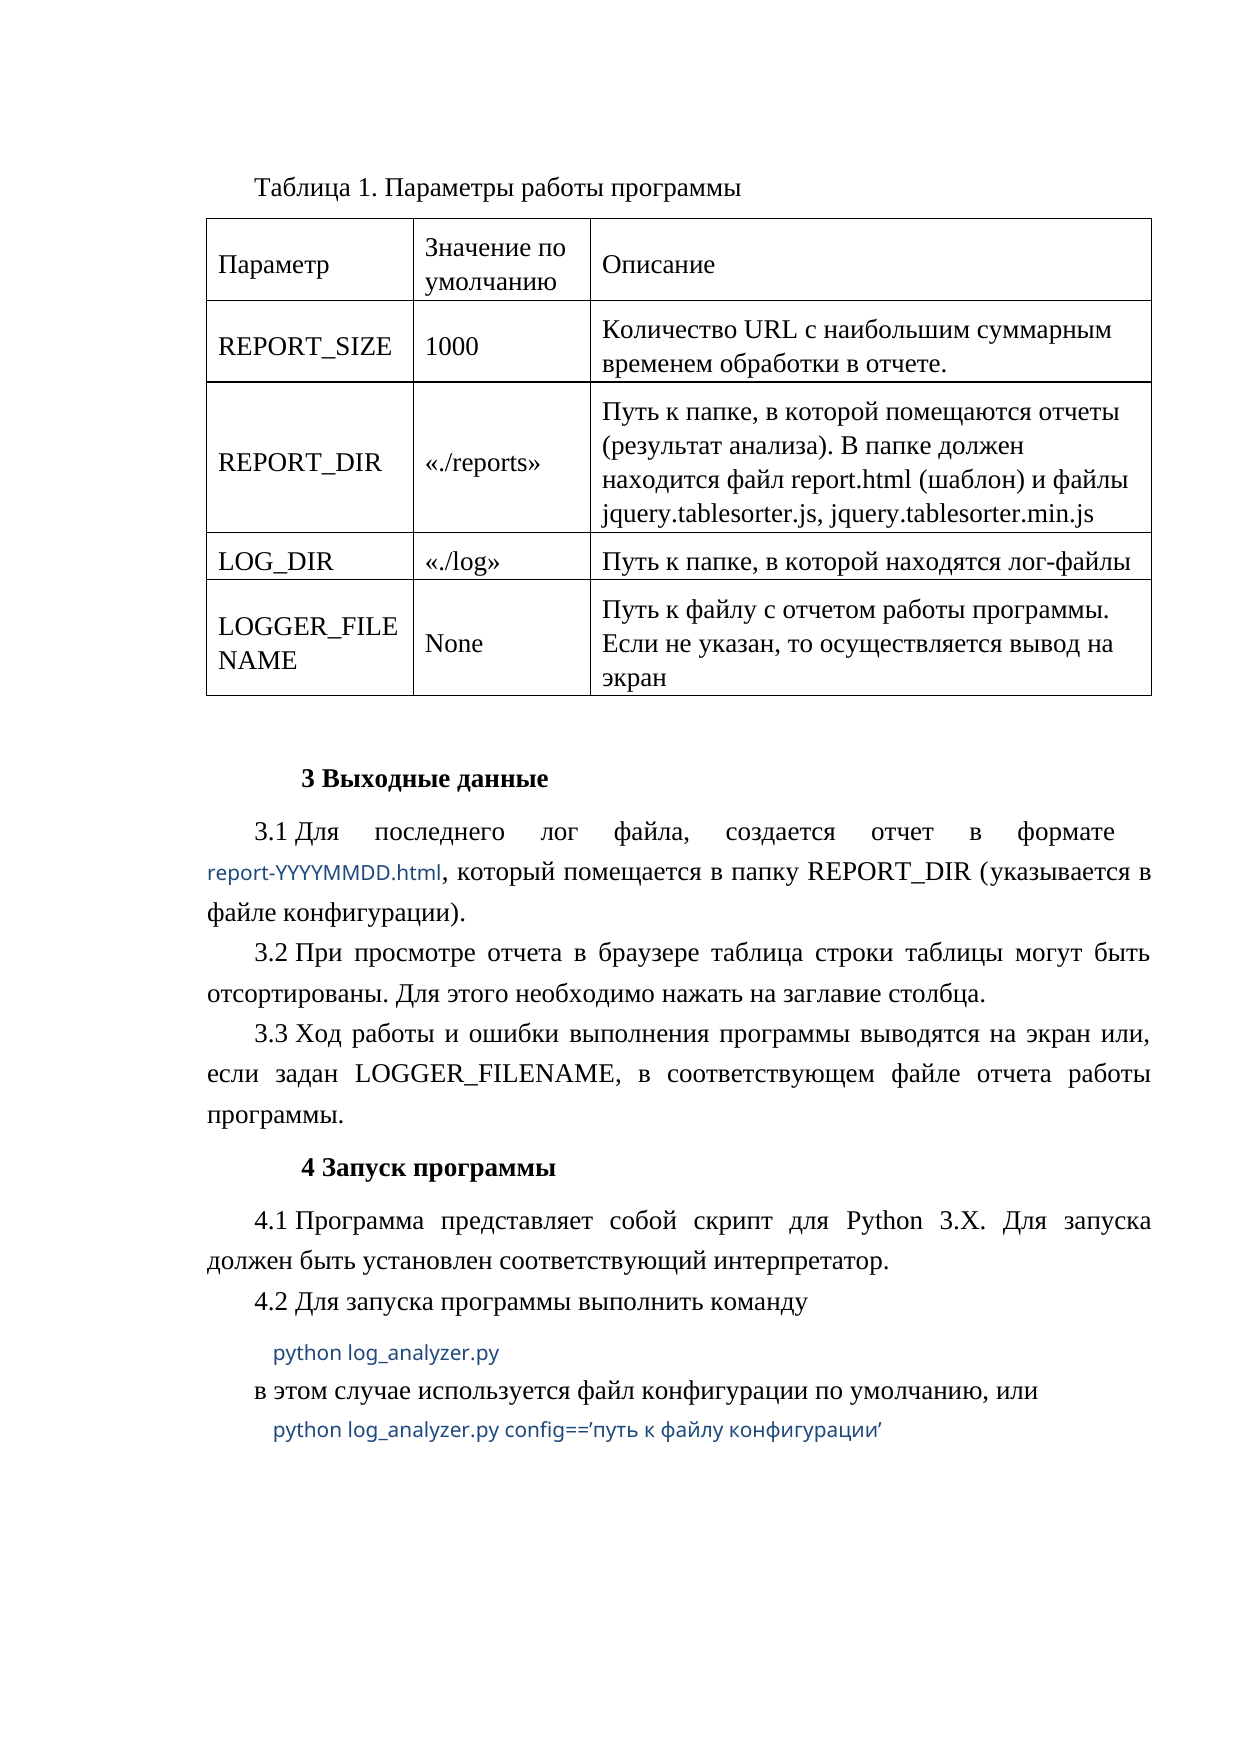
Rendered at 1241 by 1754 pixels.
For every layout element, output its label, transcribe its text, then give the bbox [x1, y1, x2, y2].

table_cell «./reports» [414, 383, 590, 532]
table_cell None [414, 580, 590, 695]
text Таблица 1. Параметры работы программы [177, 171, 1152, 202]
table_cell LOG_DIR [207, 533, 413, 579]
table_cell Количество URL с наибольшим суммарным временем обработки в отчете. [591, 301, 1151, 381]
table_cell «./log» [414, 533, 590, 579]
table_cell 1000 [414, 301, 590, 381]
text Выходные данные [254, 762, 1152, 793]
table_header Значение по умолчанию [414, 219, 590, 299]
table_cell REPORT_SIZE [207, 301, 413, 381]
text При просмотре отчета в браузере таблица строки таблицы могут быть отсортированы. Для этого необходимо нажать на заглавие столбца. [207, 936, 1152, 1008]
text Для запуска программы выполнить команду [207, 1285, 1152, 1316]
text python log_analyzer.py config==’путь к файлу конфигурации’ [207, 1415, 1152, 1443]
text Запуск программы [254, 1151, 1152, 1182]
table_cell REPORT_DIR [207, 383, 413, 532]
table_cell LOGGER_FILENAME [207, 580, 413, 695]
table_cell Путь к папке, в которой находятся лог-файлы [591, 533, 1151, 579]
table_cell Путь к файлу с отчетом работы программы. Если не указан, то осуществляется вывод на экран [591, 580, 1151, 695]
table_header Параметр [207, 219, 413, 299]
text в этом случае используется файл конфигурации по умолчанию, или [177, 1374, 1152, 1406]
text Для последнего лог файла, создается отчет в формате report-YYYYMMDD.html, который помещается в папку REPORT_DIR (указывается в файле конфигурации). [207, 815, 1152, 927]
table_cell Путь к папке, в которой помещаются отчеты (результат анализа). В папке должен находится файл report.html (шаблон) и файлы jquery.tablesorter.js, jquery.tablesorter.min.js [591, 383, 1151, 532]
table_header Описание [591, 219, 1151, 299]
text Ход работы и ошибки выполнения программы выводятся на экран или, если задан LOGGER_FILENAME, в соответствующем файле отчета работы программы. [207, 1017, 1152, 1129]
text python log_analyzer.py [207, 1338, 1152, 1366]
text Программа представляет собой скрипт для Python 3.X. Для запуска должен быть установлен соответствующий интерпретатор. [207, 1204, 1152, 1275]
